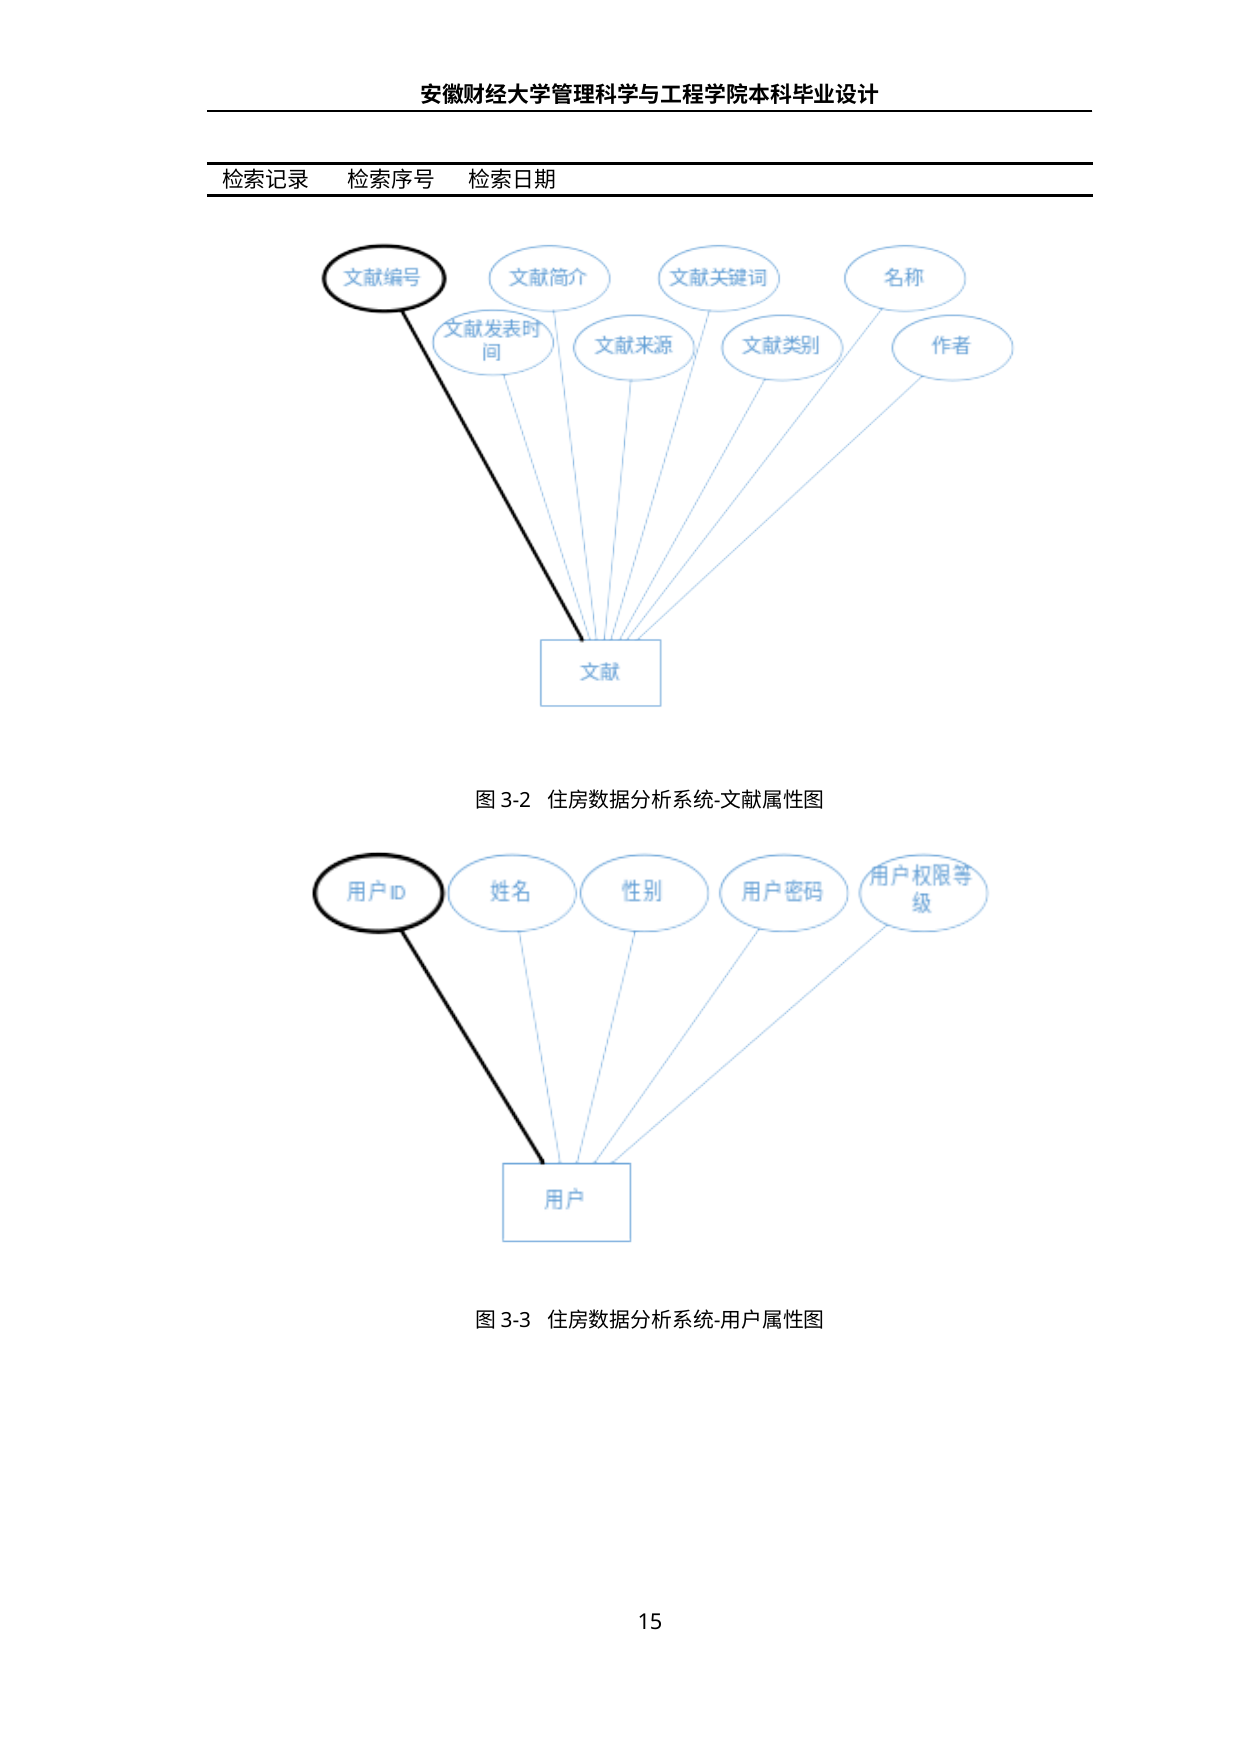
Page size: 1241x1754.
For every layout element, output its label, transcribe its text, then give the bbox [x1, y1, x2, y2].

table_cell 检索日期 [458, 165, 1092, 194]
table_cell 检索序号 [325, 165, 457, 194]
table_cell 检索记录 [207, 165, 324, 194]
text 图 3-2 住房数据分析系统-文献属性图 [207, 197, 1092, 815]
text 图 3-3 住房数据分析系统-用户属性图 [207, 1302, 1092, 1335]
